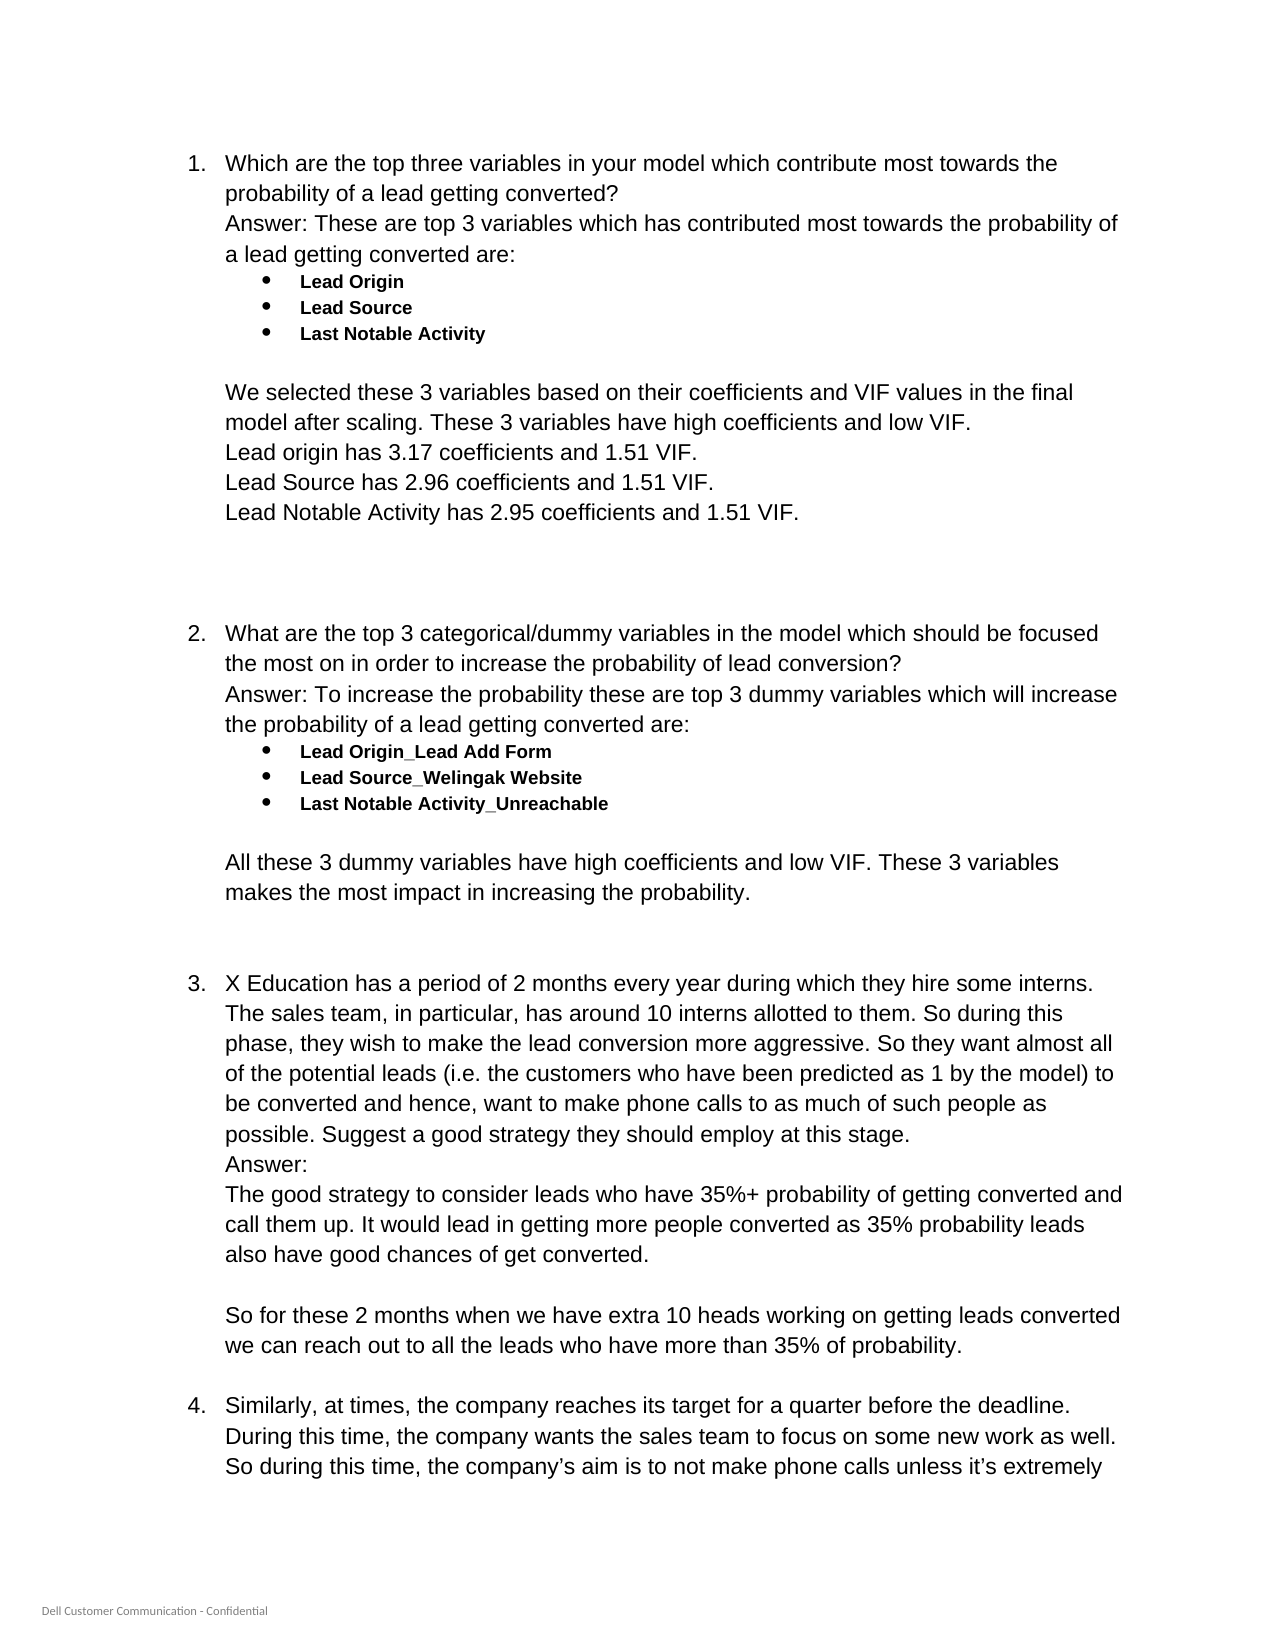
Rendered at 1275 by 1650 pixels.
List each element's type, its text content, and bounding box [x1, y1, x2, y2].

list Last Notable Activity [262, 322, 1125, 345]
list Last Notable Activity_Unreachable [262, 793, 1125, 815]
text We selected these 3 variables based on their coefficients and VIF values in the final model after scaling. These 3 variables have high coefficients and low VIF. [225, 378, 1125, 435]
text Lead Source has 2.96 coefficients and 1.51 VIF. [225, 469, 1125, 496]
list X Education has a period of 2 months every year during which they hire some interns. The sales team, in particular, has around 10 interns allotted to them. So during this phase, they wish to make the lead conversion more aggressive. So they want almost all of the potential leads (i.e. the customers who have been predicted as 1 by the model) to be converted and hence, want to make phone calls to as much of such people as possible. Suggest a good strategy they should employ at this stage. [187, 969, 1125, 1147]
text Answer: [225, 1151, 1125, 1177]
text The good strategy to consider leads who have 35%+ probability of getting converted and call them up. It would lead in getting more people converted as 35% probability leads also have good chances of get converted. [225, 1181, 1125, 1268]
text Lead origin has 3.17 coefficients and 1.51 VIF. [225, 439, 1125, 465]
list What are the top 3 categorical/dummy variables in the model which should be focused the most on in order to increase the probability of lead conversion? [187, 620, 1125, 677]
text Lead Notable Activity has 2.95 coefficients and 1.51 VIF. [225, 499, 1125, 526]
list Lead Origin_Lead Add Form [262, 741, 1125, 763]
text All these 3 dummy variables have high coefficients and low VIF. These 3 variables makes the most impact in increasing the probability. [225, 849, 1125, 905]
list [187, 1392, 1125, 1479]
text Answer: To increase the probability these are top 3 dummy variables which will increase the probability of a lead getting converted are: [225, 681, 1125, 737]
list Lead Source_Welingak Website [262, 767, 1125, 789]
list Lead Origin [262, 271, 1125, 293]
list Lead Source [262, 297, 1125, 319]
text Answer: These are top 3 variables which has contributed most towards the probability of a lead getting converted are: [225, 210, 1125, 267]
text So for these 2 months when we have extra 10 heads working on getting leads converted we can reach out to all the leads who have more than 35% of probability. [225, 1302, 1125, 1389]
list Which are the top three variables in your model which contribute most towards the probability of a lead getting converted? [187, 150, 1125, 207]
